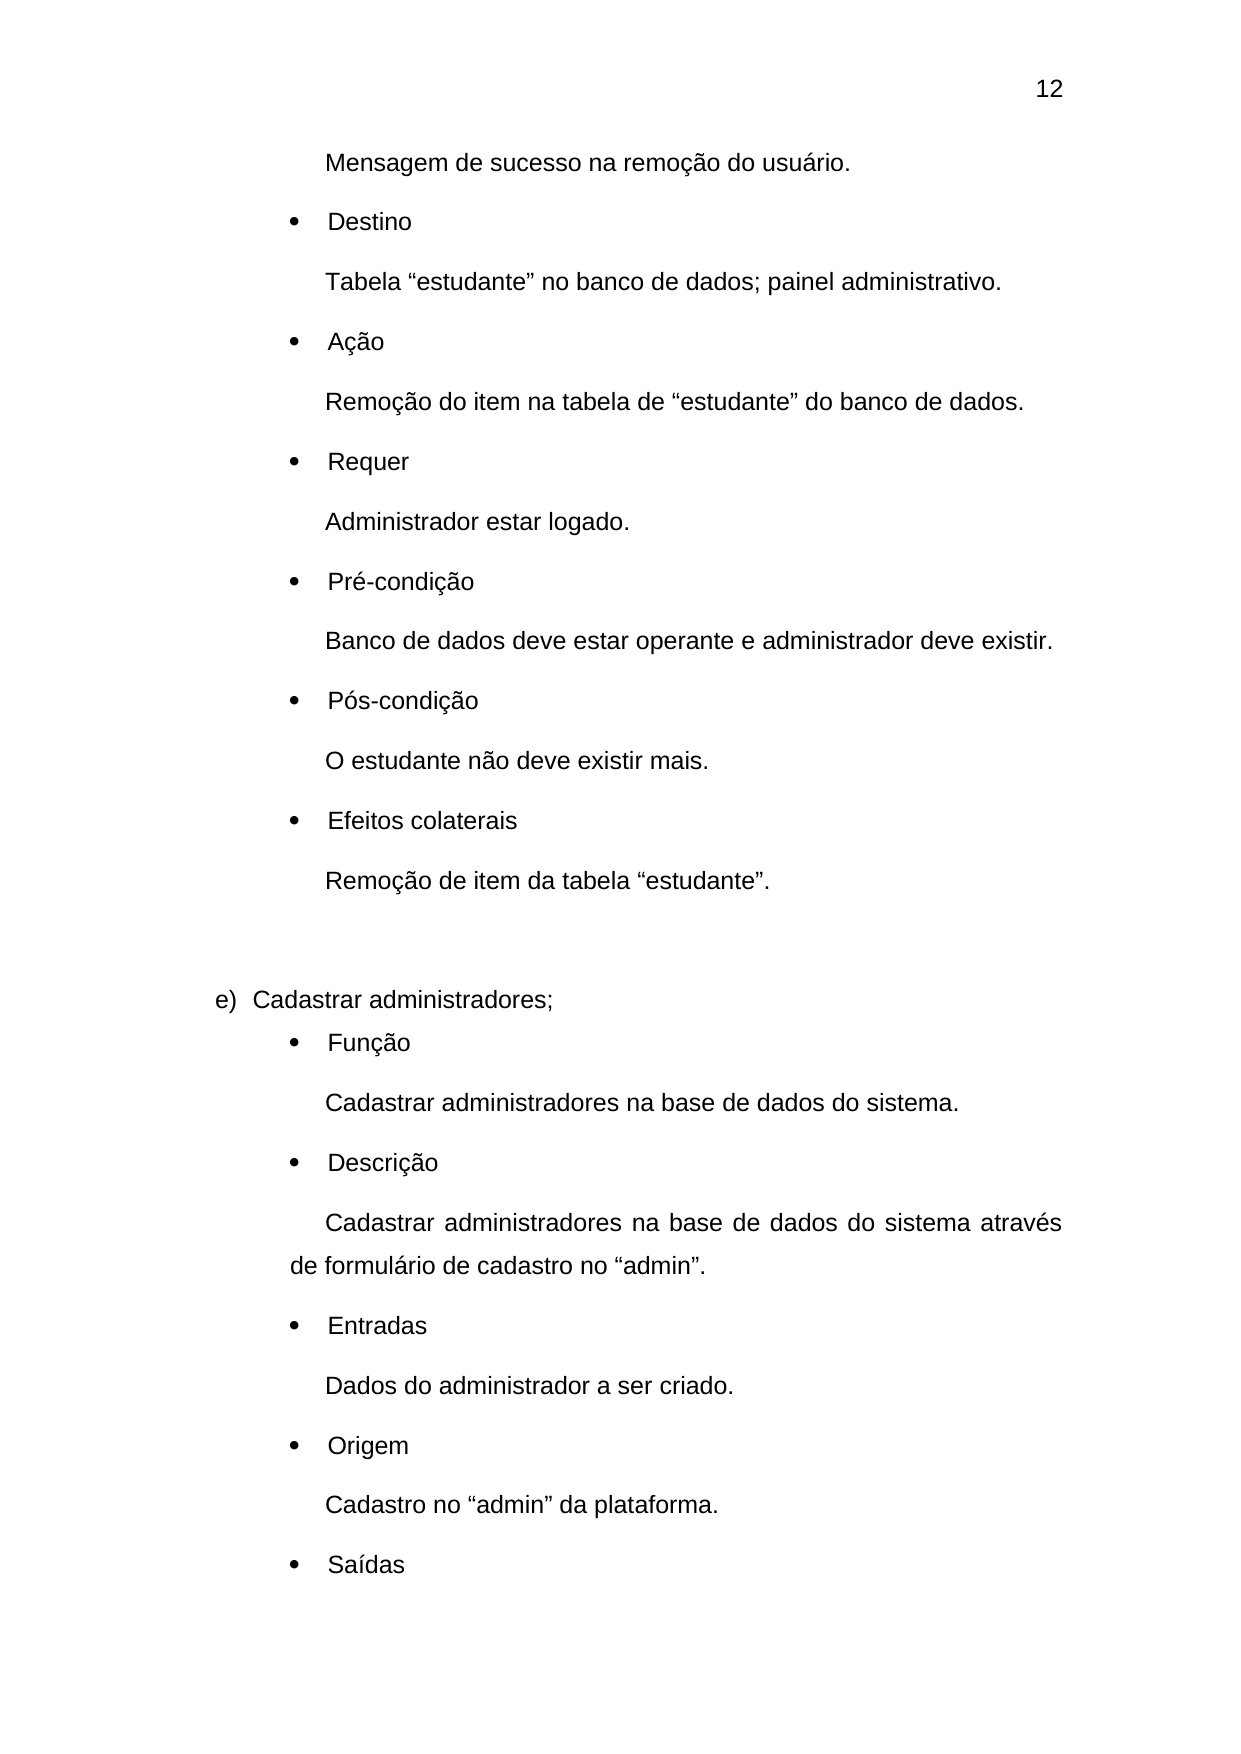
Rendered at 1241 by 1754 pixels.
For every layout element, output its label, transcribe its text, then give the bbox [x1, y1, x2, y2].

list Descrição [290, 1148, 1063, 1177]
text Remoção de item da tabela “estudante”. [325, 866, 1063, 894]
text Mensagem de sucesso na remoção do usuário. [325, 148, 1063, 176]
list Pré-condição [290, 566, 1063, 595]
text O estudante não deve existir mais. [290, 746, 1063, 775]
text Cadastro no “admin” da plataforma. [290, 1491, 1063, 1519]
list Destino [290, 207, 1063, 236]
text Cadastrar administradores na base de dados do sistema através de formulário de cadastro no “admin”. [290, 1208, 1063, 1280]
text Dados do administrador a ser criado. [290, 1371, 1063, 1399]
text Cadastrar administradores na base de dados do sistema. [290, 1088, 1063, 1117]
list Efeitos colaterais [290, 806, 1063, 835]
list Cadastrar administradores; [215, 985, 1063, 1014]
list Requer [290, 447, 1063, 476]
list Entradas [290, 1311, 1063, 1340]
list Saídas [290, 1550, 1063, 1579]
text Remoção do item na tabela de “estudante” do banco de dados. [290, 387, 1063, 416]
text Administrador estar logado. [290, 507, 1063, 535]
list Função [290, 1028, 1063, 1057]
text Tabela “estudante” no banco de dados; painel administrativo. [290, 267, 1063, 296]
list Origem [290, 1431, 1063, 1459]
list Pós-condição [290, 686, 1063, 715]
text Banco de dados deve estar operante e administrador deve existir. [290, 626, 1063, 655]
list Ação [290, 327, 1063, 356]
